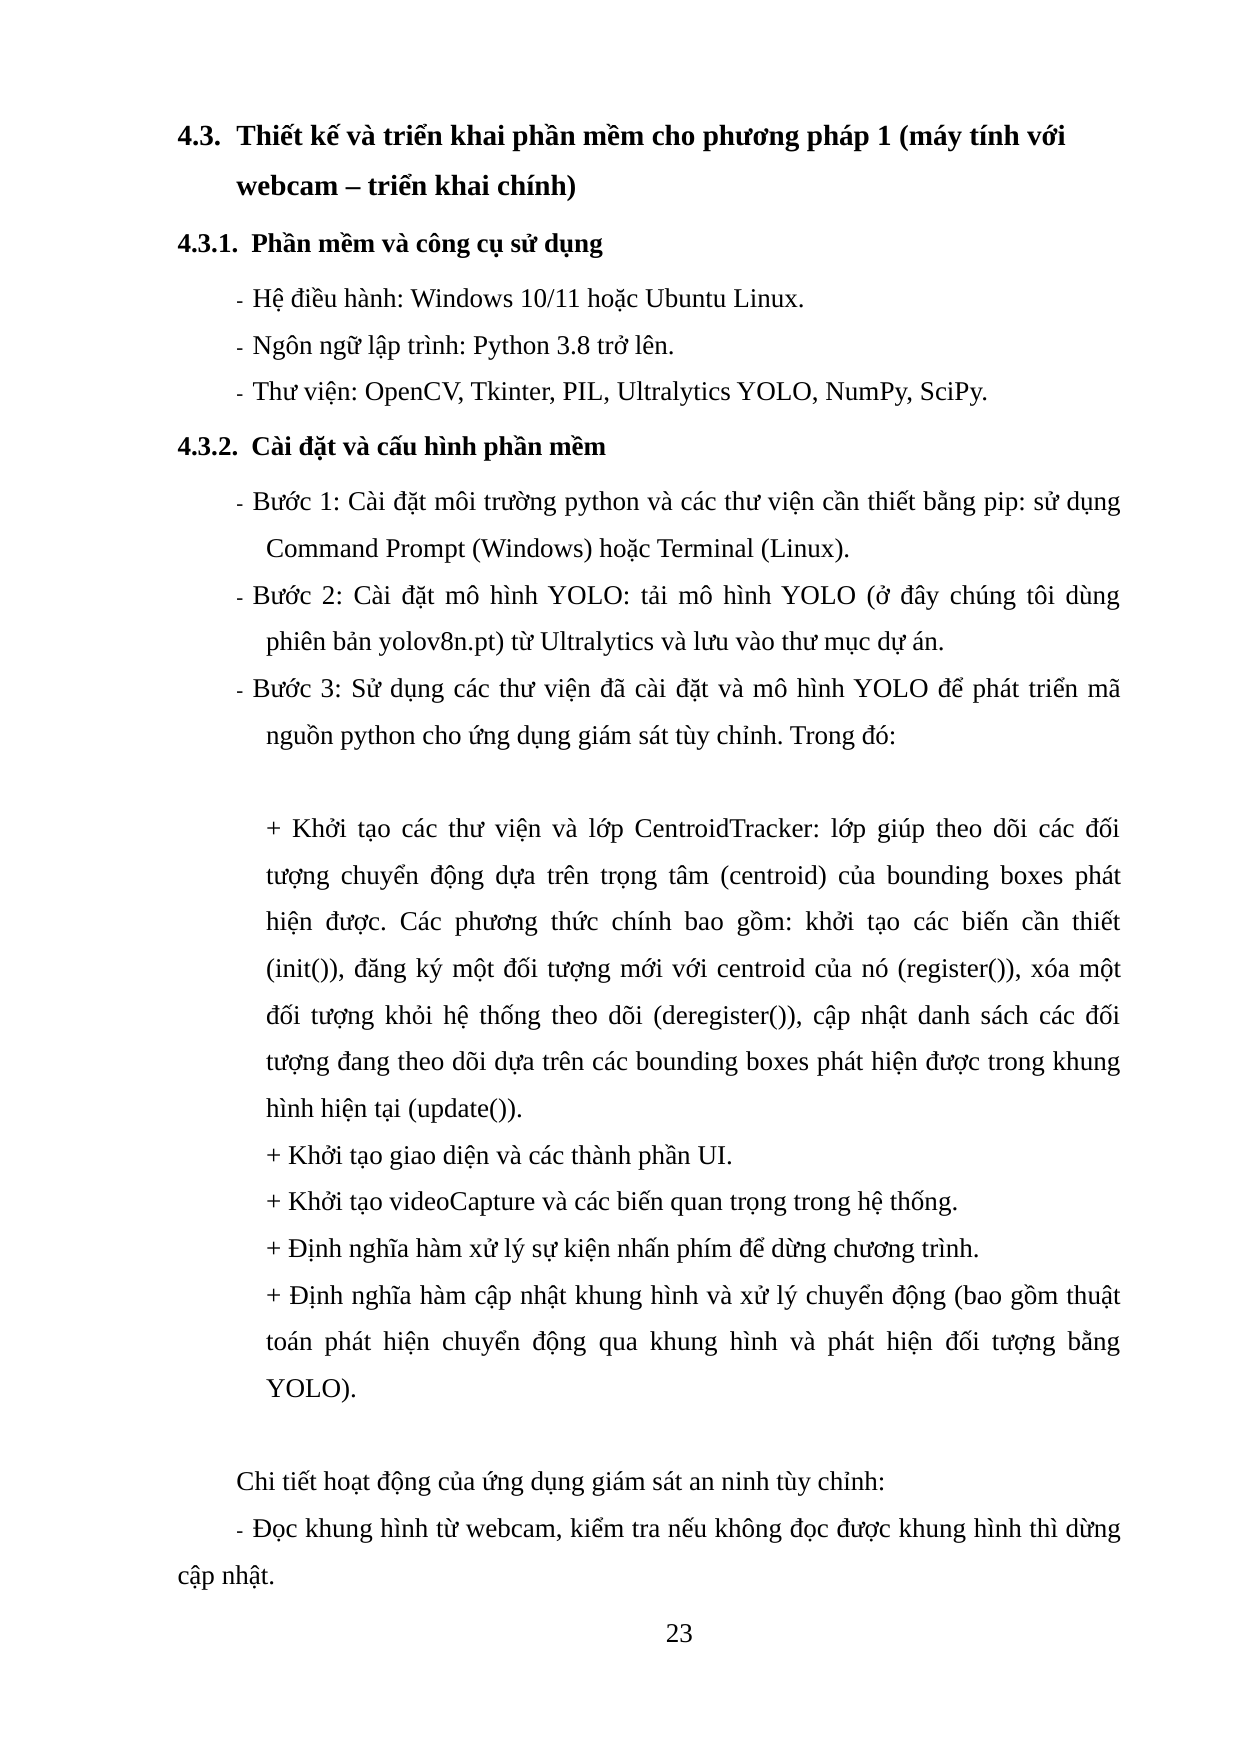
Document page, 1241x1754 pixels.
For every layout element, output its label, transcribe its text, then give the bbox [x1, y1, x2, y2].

subtitle Thiết kế và triển khai phần mềm cho phương pháp 1 (máy tính với webcam – triển khai chính) [177, 118, 1122, 202]
list + Định nghĩa hàm xử lý sự kiện nhấn phím để dừng chương trình. [266, 1232, 1122, 1263]
subtitle Phần mềm và công cụ sử dụng [177, 227, 1122, 258]
list Đọc khung hình từ webcam, kiểm tra nếu không đọc được khung hình thì dừng cập nhật. [177, 1512, 1122, 1590]
list Bước 2: Cài đặt mô hình YOLO: tải mô hình YOLO (ở đây chúng tôi dùng phiên bản yolov8n.pt) từ Ultralytics và lưu vào thư mục dự án. [236, 579, 1122, 657]
list + Khởi tạo các thư viện và lớp CentroidTracker: lớp giúp theo dõi các đối tượng chuyển động dựa trên trọng tâm (centroid) của bounding boxes phát hiện được. Các phương thức chính bao gồm: khởi tạo các biến cần thiết (init()), đăng ký một đối tượng mới với centroid của nó (register()), xóa một đối tượng khỏi hệ thống theo dõi (deregister()), cập nhật danh sách các đối tượng đang theo dõi dựa trên các bounding boxes phát hiện được trong khung hình hiện tại (update()). [266, 812, 1122, 1123]
list Bước 3: Sử dụng các thư viện đã cài đặt và mô hình YOLO để phát triển mã nguồn python cho ứng dụng giám sát tùy chỉnh. Trong đó: [236, 672, 1122, 750]
list Hệ điều hành: Windows 10/11 hoặc Ubuntu Linux. [236, 282, 1122, 313]
list + Khởi tạo giao diện và các thành phần UI. [266, 1139, 1122, 1170]
text Chi tiết hoạt động của ứng dụng giám sát an ninh tùy chỉnh: [177, 1465, 1122, 1497]
list Thư viện: OpenCV, Tkinter, PIL, Ultralytics YOLO, NumPy, SciPy. [236, 375, 1122, 407]
list + Định nghĩa hàm cập nhật khung hình và xử lý chuyển động (bao gồm thuật toán phát hiện chuyển động qua khung hình và phát hiện đối tượng bằng YOLO). [266, 1279, 1122, 1403]
subtitle Cài đặt và cấu hình phần mềm [177, 430, 1122, 462]
list Bước 1: Cài đặt môi trường python và các thư viện cần thiết bằng pip: sử dụng Command Prompt (Windows) hoặc Terminal (Linux). [236, 485, 1122, 563]
list + Khởi tạo videoCapture và các biến quan trọng trong hệ thống. [266, 1185, 1122, 1217]
list Ngôn ngữ lập trình: Python 3.8 trở lên. [236, 329, 1122, 360]
